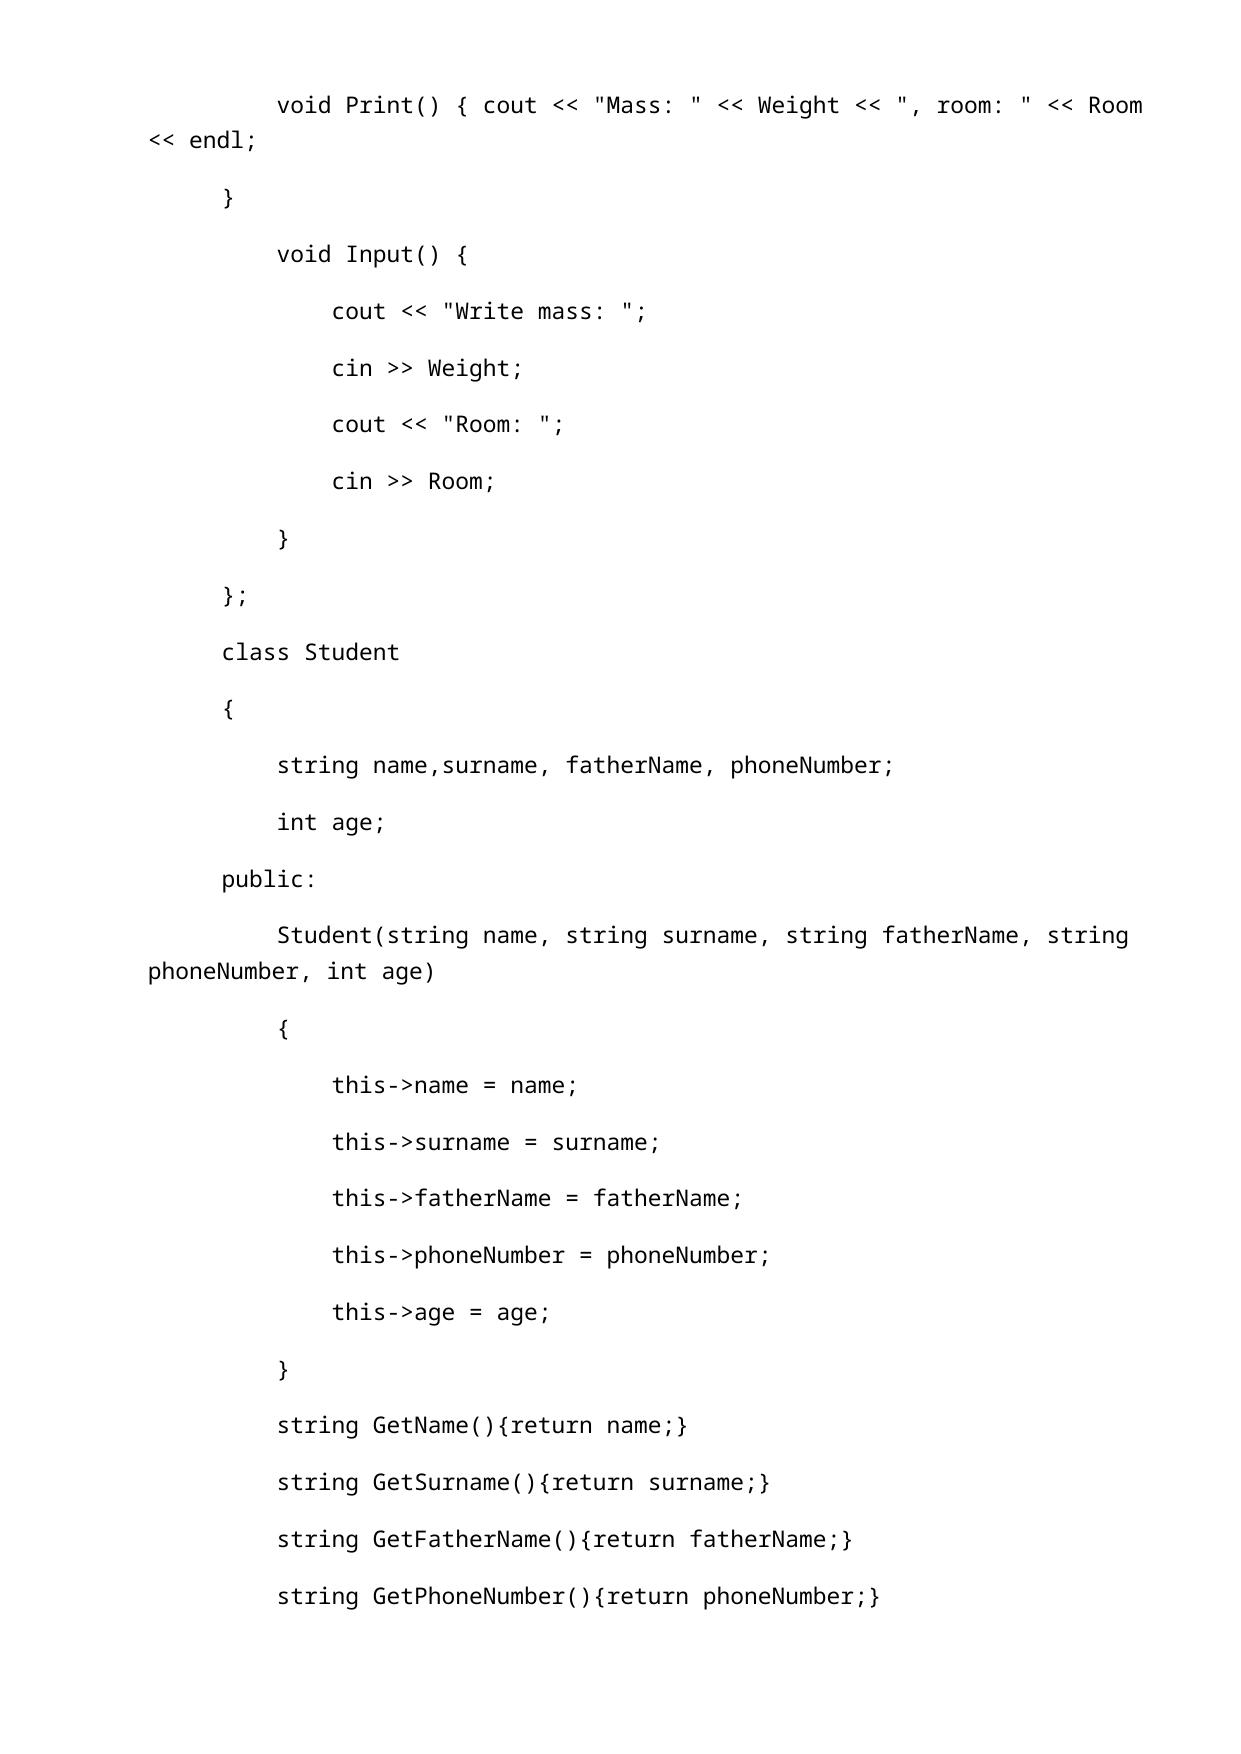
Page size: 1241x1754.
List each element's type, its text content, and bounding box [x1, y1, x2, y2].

text cin >> Room; [148, 465, 1152, 496]
text void Input() { [148, 238, 1152, 269]
text int age; [148, 806, 1152, 837]
text }; [148, 579, 1152, 610]
text string name,surname, fatherName, phoneNumber; [148, 749, 1152, 780]
text this->fatherName = fatherName; [148, 1182, 1152, 1213]
text cout << "Room: "; [148, 408, 1152, 439]
text cin >> Weight; [148, 352, 1152, 383]
text string GetName(){return name;} [148, 1409, 1152, 1441]
text } [148, 181, 1152, 212]
text Student(string name, string surname, string fatherName, string phoneNumber, int age) [148, 919, 1152, 986]
text cout << "Write mass: "; [148, 295, 1152, 326]
text this->surname = surname; [148, 1126, 1152, 1157]
text { [148, 692, 1152, 723]
text } [148, 522, 1152, 553]
text this->phoneNumber = phoneNumber; [148, 1239, 1152, 1270]
text string GetSurname(){return surname;} [148, 1466, 1152, 1497]
text this->name = name; [148, 1069, 1152, 1100]
text public: [148, 862, 1152, 894]
text { [148, 1012, 1152, 1043]
text void Print() { cout << "Mass: " << Weight << ", room: " << Room << endl; [148, 88, 1152, 156]
text this->age = age; [148, 1296, 1152, 1327]
text } [148, 1353, 1152, 1384]
text class Student [148, 635, 1152, 667]
text string GetFatherName(){return fatherName;} [148, 1523, 1152, 1554]
text string GetPhoneNumber(){return phoneNumber;} [148, 1580, 1152, 1611]
